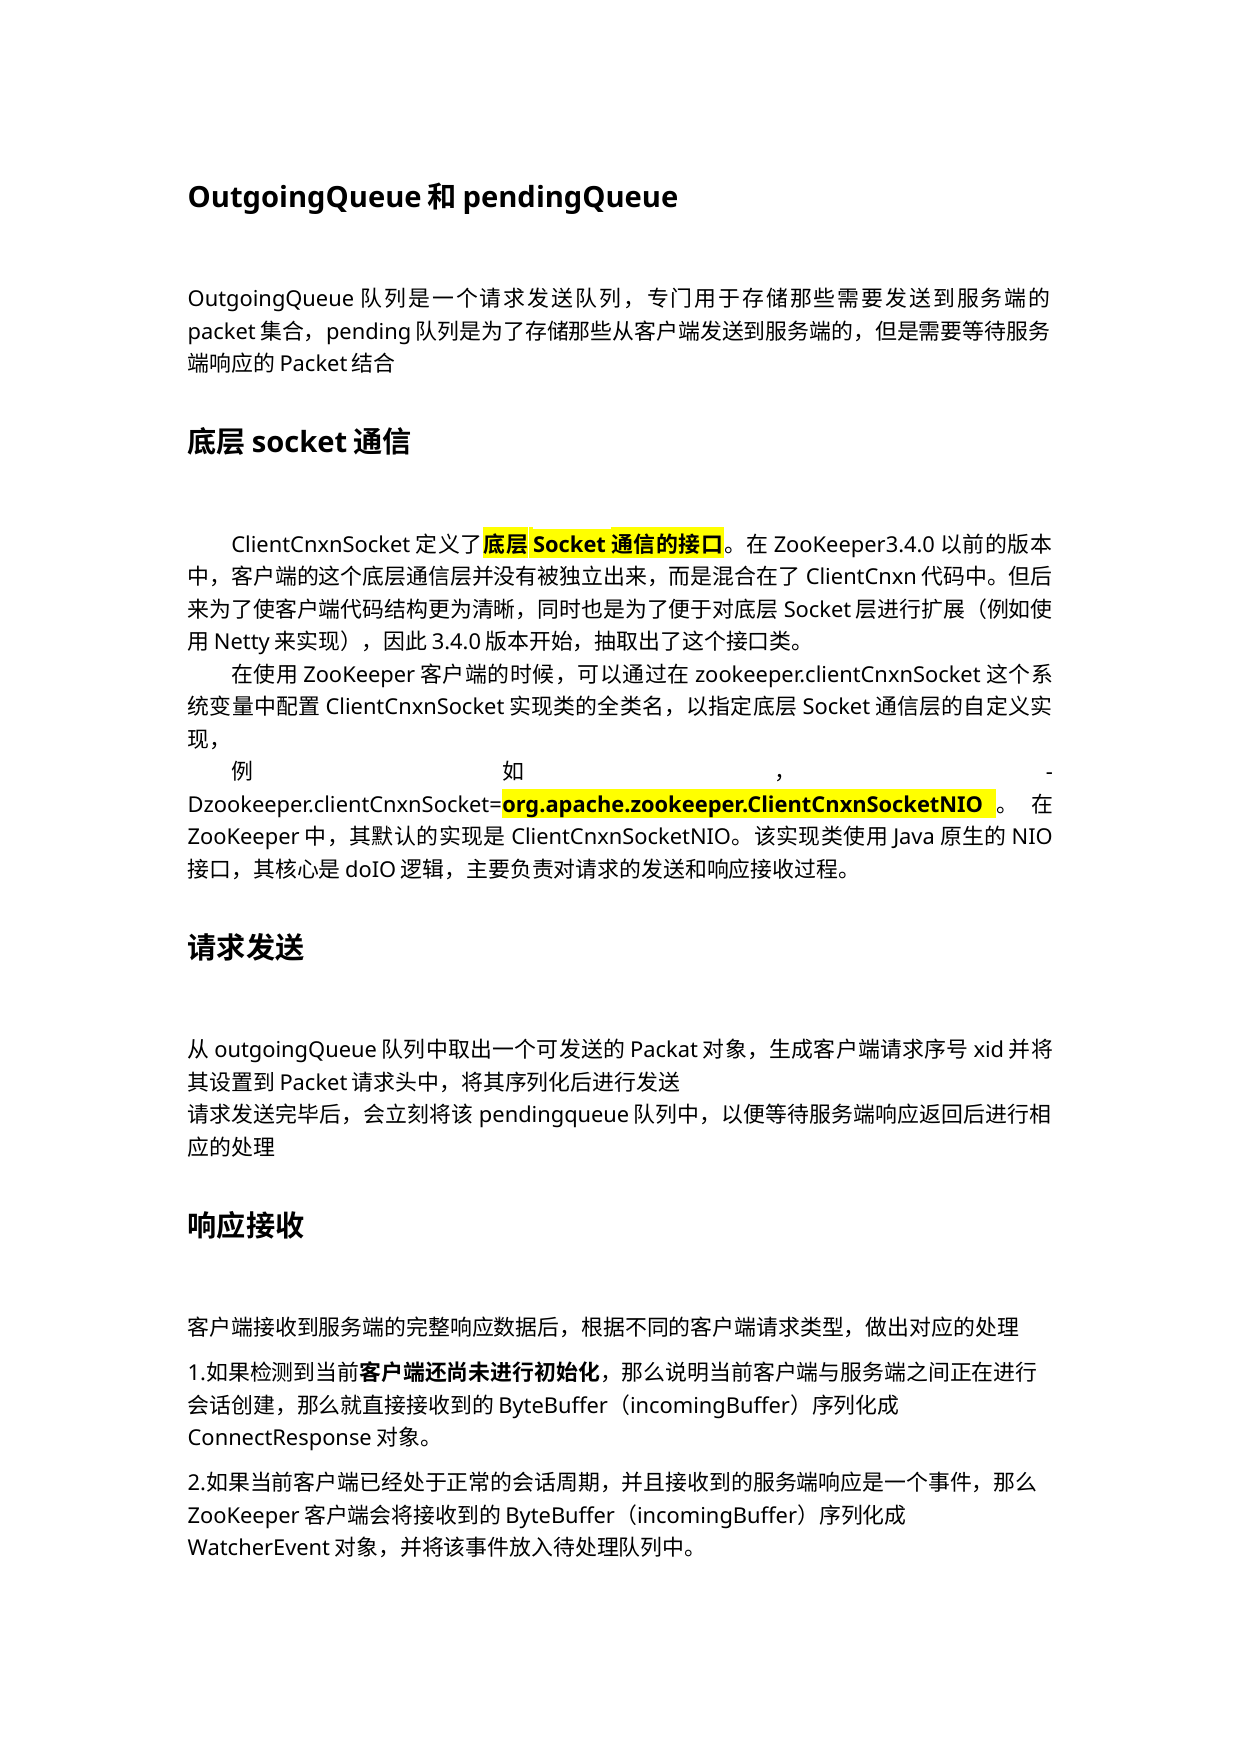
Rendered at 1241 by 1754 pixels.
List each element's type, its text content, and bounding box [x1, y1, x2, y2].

text 客户端接收到服务端的完整响应数据后，根据不同的客户端请求类型，做出对应的处理 [187, 1310, 1053, 1342]
text 从outgoingQueue队列中取出一个可发送的Packat对象，生成客户端请求序号xid并将其设置到Packet请求头中，将其序列化后进行发送 [187, 1032, 1053, 1097]
subtitle 底层socket通信 [187, 407, 1053, 472]
text 请求发送完毕后，会立刻将该pendingqueue队列中，以便等待服务端响应返回后进行相应的处理 [187, 1097, 1053, 1162]
text 例如，-Dzookeeper.clientCnxnSocket=org.apache.zookeeper.ClientCnxnSocketNIO。在ZooKeeper中，其默认的实现是ClientCnxnSocketNIO。该实现类使用Java原生的NIO接口，其核心是doIO逻辑，主要负责对请求的发送和响应接收过程。 [187, 754, 1053, 884]
text OutgoingQueue队列是一个请求发送队列，专门用于存储那些需要发送到服务端的packet集合，pending队列是为了存储那些从客户端发送到服务端的，但是需要等待服务端响应的Packet结合 [187, 281, 1053, 378]
subtitle 请求发送 [187, 913, 1053, 978]
text 2.如果当前客户端已经处于正常的会话周期，并且接收到的服务端响应是一个事件，那么ZooKeeper客户端会将接收到的ByteBuffer（incomingBuffer）序列化成WatcherEvent对象，并将该事件放入待处理队列中。 [187, 1465, 1053, 1562]
subtitle OutgoingQueue和pendingQueue [187, 162, 1053, 227]
text 1.如果检测到当前客户端还尚未进行初始化，那么说明当前客户端与服务端之间正在进行会话创建，那么就直接接收到的ByteBuffer（incomingBuffer）序列化成ConnectResponse对象。 [187, 1355, 1053, 1452]
text 在使用ZooKeeper客户端的时候，可以通过在zookeeper.clientCnxnSocket这个系统变量中配置ClientCnxnSocket实现类的全类名，以指定底层Socket通信层的自定义实现， [187, 656, 1053, 754]
subtitle 响应接收 [187, 1191, 1053, 1256]
text ClientCnxnSocket定义了底层Socket通信的接口。在ZooKeeper3.4.0以前的版本中，客户端的这个底层通信层并没有被独立出来，而是混合在了ClientCnxn代码中。但后来为了使客户端代码结构更为清晰，同时也是为了便于对底层Socket层进行扩展（例如使用Netty来实现），因此3.4.0版本开始，抽取出了这个接口类。 [187, 526, 1053, 656]
